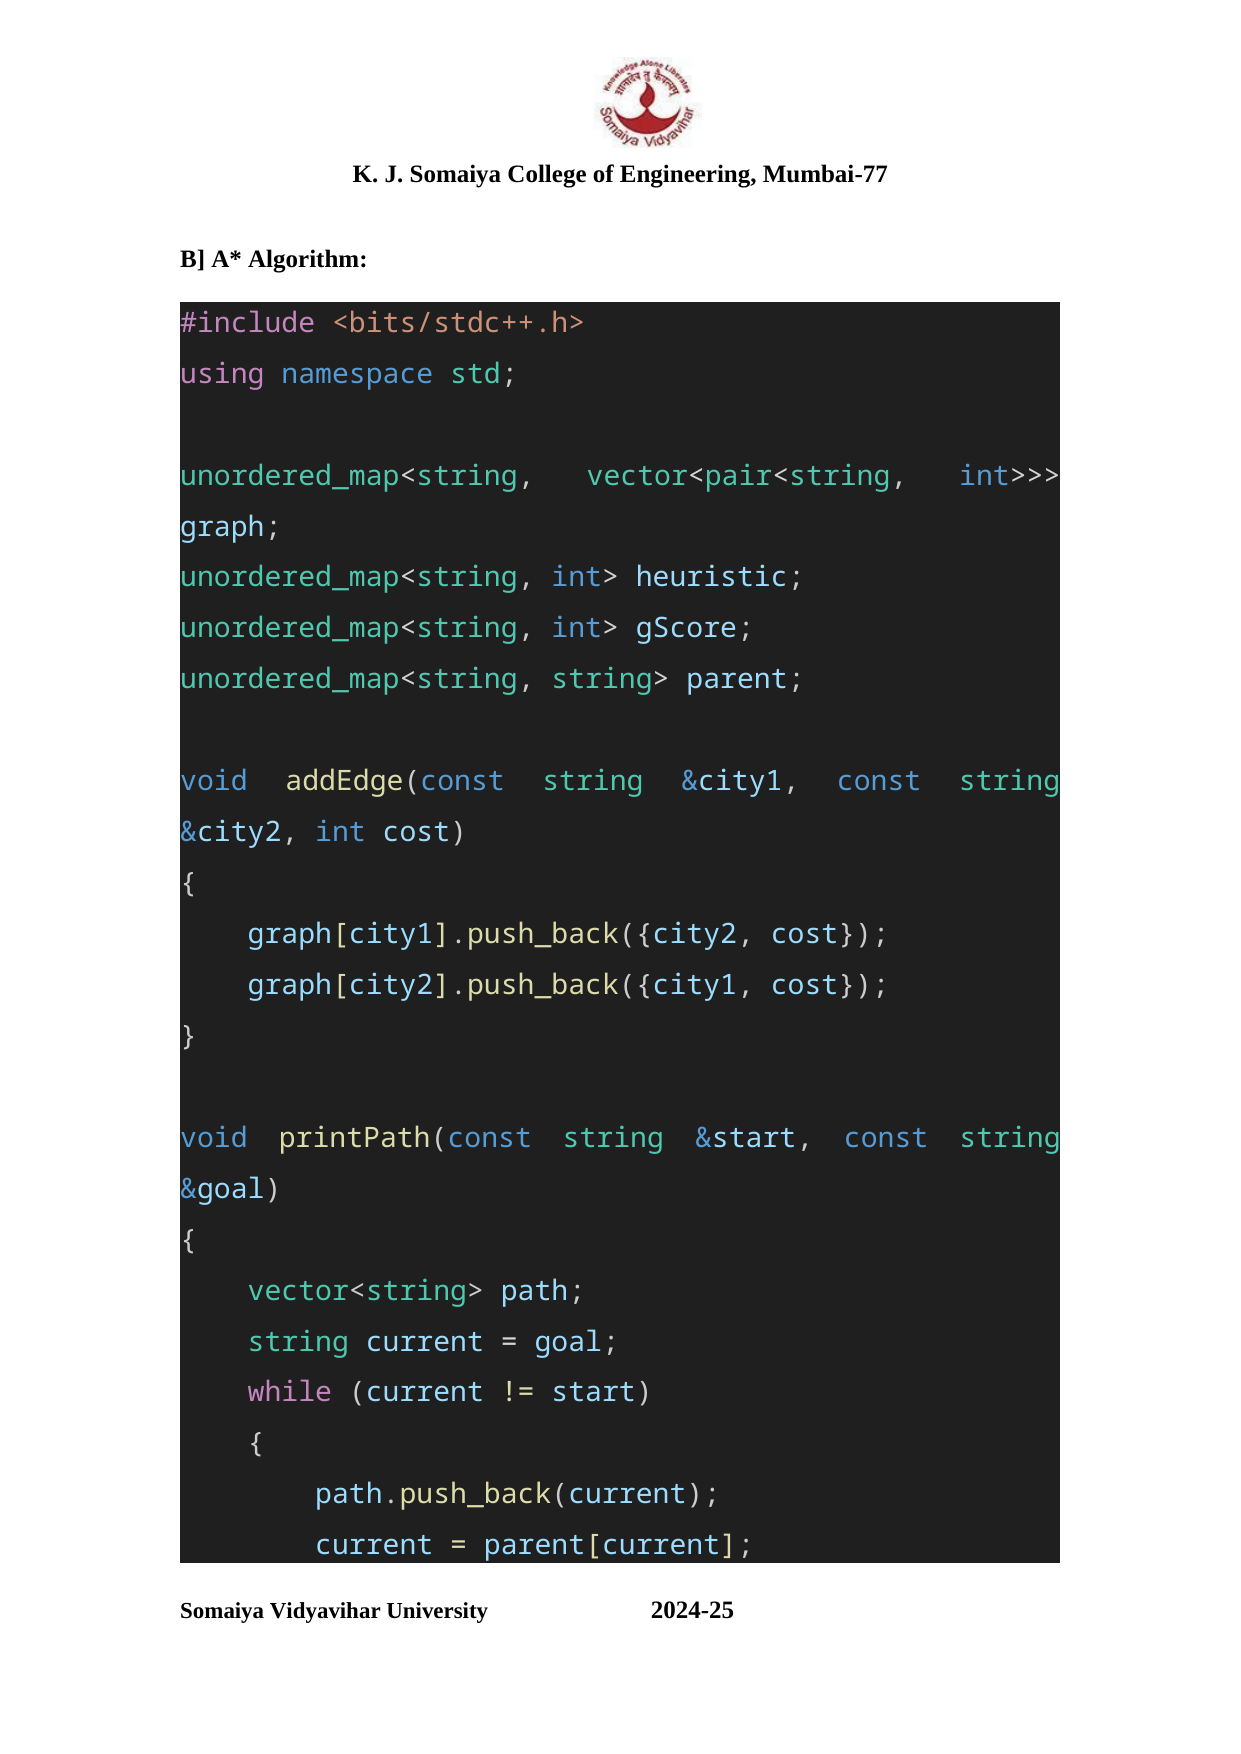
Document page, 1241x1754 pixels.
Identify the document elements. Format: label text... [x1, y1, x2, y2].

text unordered_map<string, int> heuristic; [180, 557, 1060, 595]
picture [593, 57, 703, 150]
text B] A* Algorithm: [180, 216, 1060, 273]
text void printPath(const string &start, const string &goal) [180, 1117, 1060, 1206]
text using namespace std; [180, 353, 1060, 391]
text unordered_map<string, string> parent; [180, 659, 1060, 697]
text } [180, 1015, 1060, 1053]
text graph[city2].push_back({city1, cost}); [180, 964, 1060, 1003]
text path.push_back(current); [180, 1474, 1060, 1512]
text { [180, 1423, 1060, 1461]
text { [180, 1219, 1060, 1257]
text void addEdge(const string &city1, const string &city2, int cost) [180, 761, 1060, 850]
text while (current != start) [180, 1372, 1060, 1410]
text unordered_map<string, vector<pair<string, int>>> graph; [180, 455, 1060, 544]
text #include <bits/stdc++.h> [180, 302, 1060, 340]
text current = parent[current]; [180, 1524, 1060, 1563]
text unordered_map<string, int> gScore; [180, 608, 1060, 646]
text vector<string> path; [180, 1270, 1060, 1308]
text string current = goal; [180, 1321, 1060, 1359]
text { [180, 862, 1060, 901]
text graph[city1].push_back({city2, cost}); [180, 913, 1060, 952]
